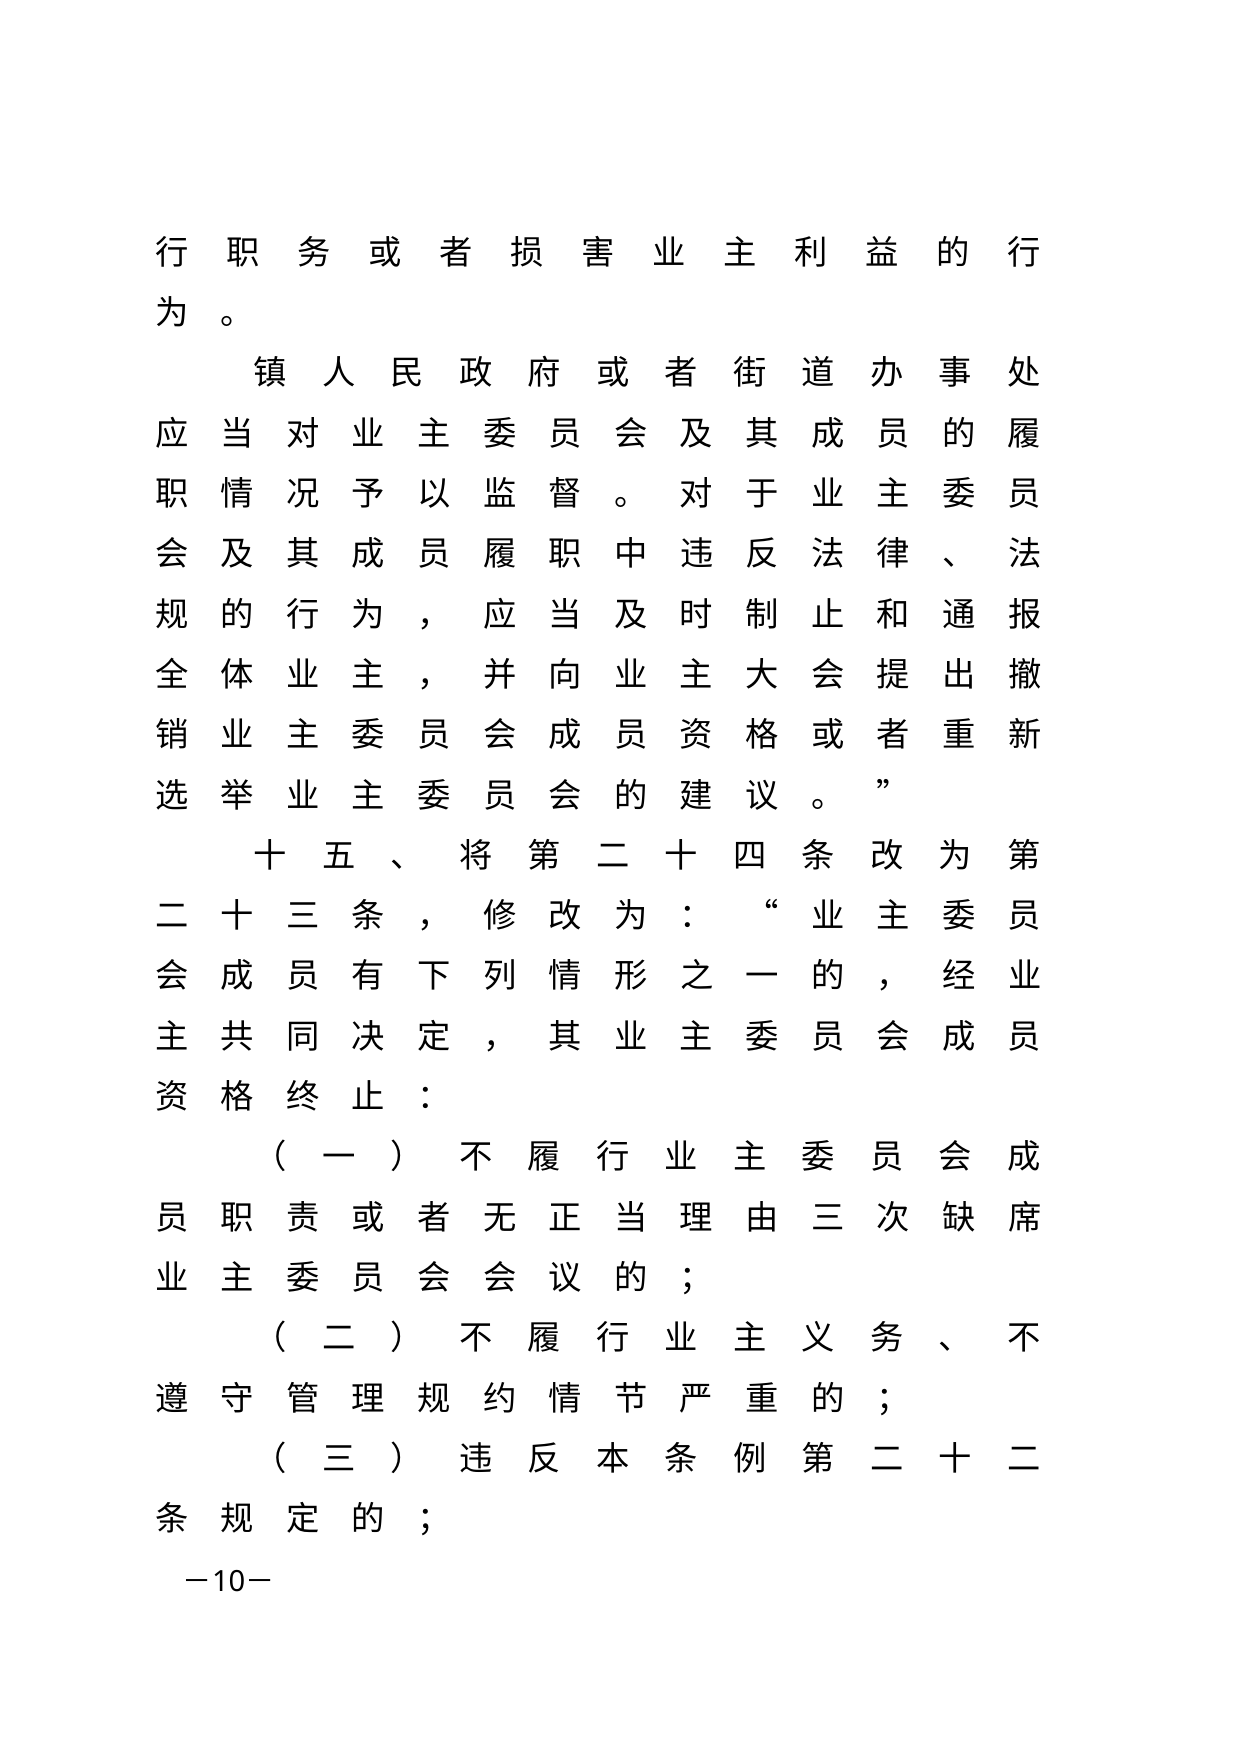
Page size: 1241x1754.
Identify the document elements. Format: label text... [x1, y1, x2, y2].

list 十五、将第二十四条改为第二十三条，修改为：“业主委员会成员有下列情形之一的，经业主共同决定，其业主委员会成员资格终止： [155, 823, 1073, 1124]
list （二）不履行业主义务、不遵守管理规约情节严重的； [155, 1305, 1073, 1426]
list （三）其他可能妨碍公正履行职务或者损害业主利益的行为。 [155, 219, 1073, 340]
list 镇人民政府或者街道办事处应当对业主委员会及其成员的履职情况予以监督。对于业主委员会及其成员履职中违反法律、法规的行为，应当及时制止和通报全体业主，并向业主大会提出撤销业主委员会成员资格或者重新选举业主委员会的建议。” [155, 340, 1073, 823]
list （三）违反本条例第二十二条规定的； [155, 1426, 1073, 1546]
list （一）不履行业主委员会成员职责或者无正当理由三次缺席业主委员会会议的； [155, 1124, 1073, 1305]
